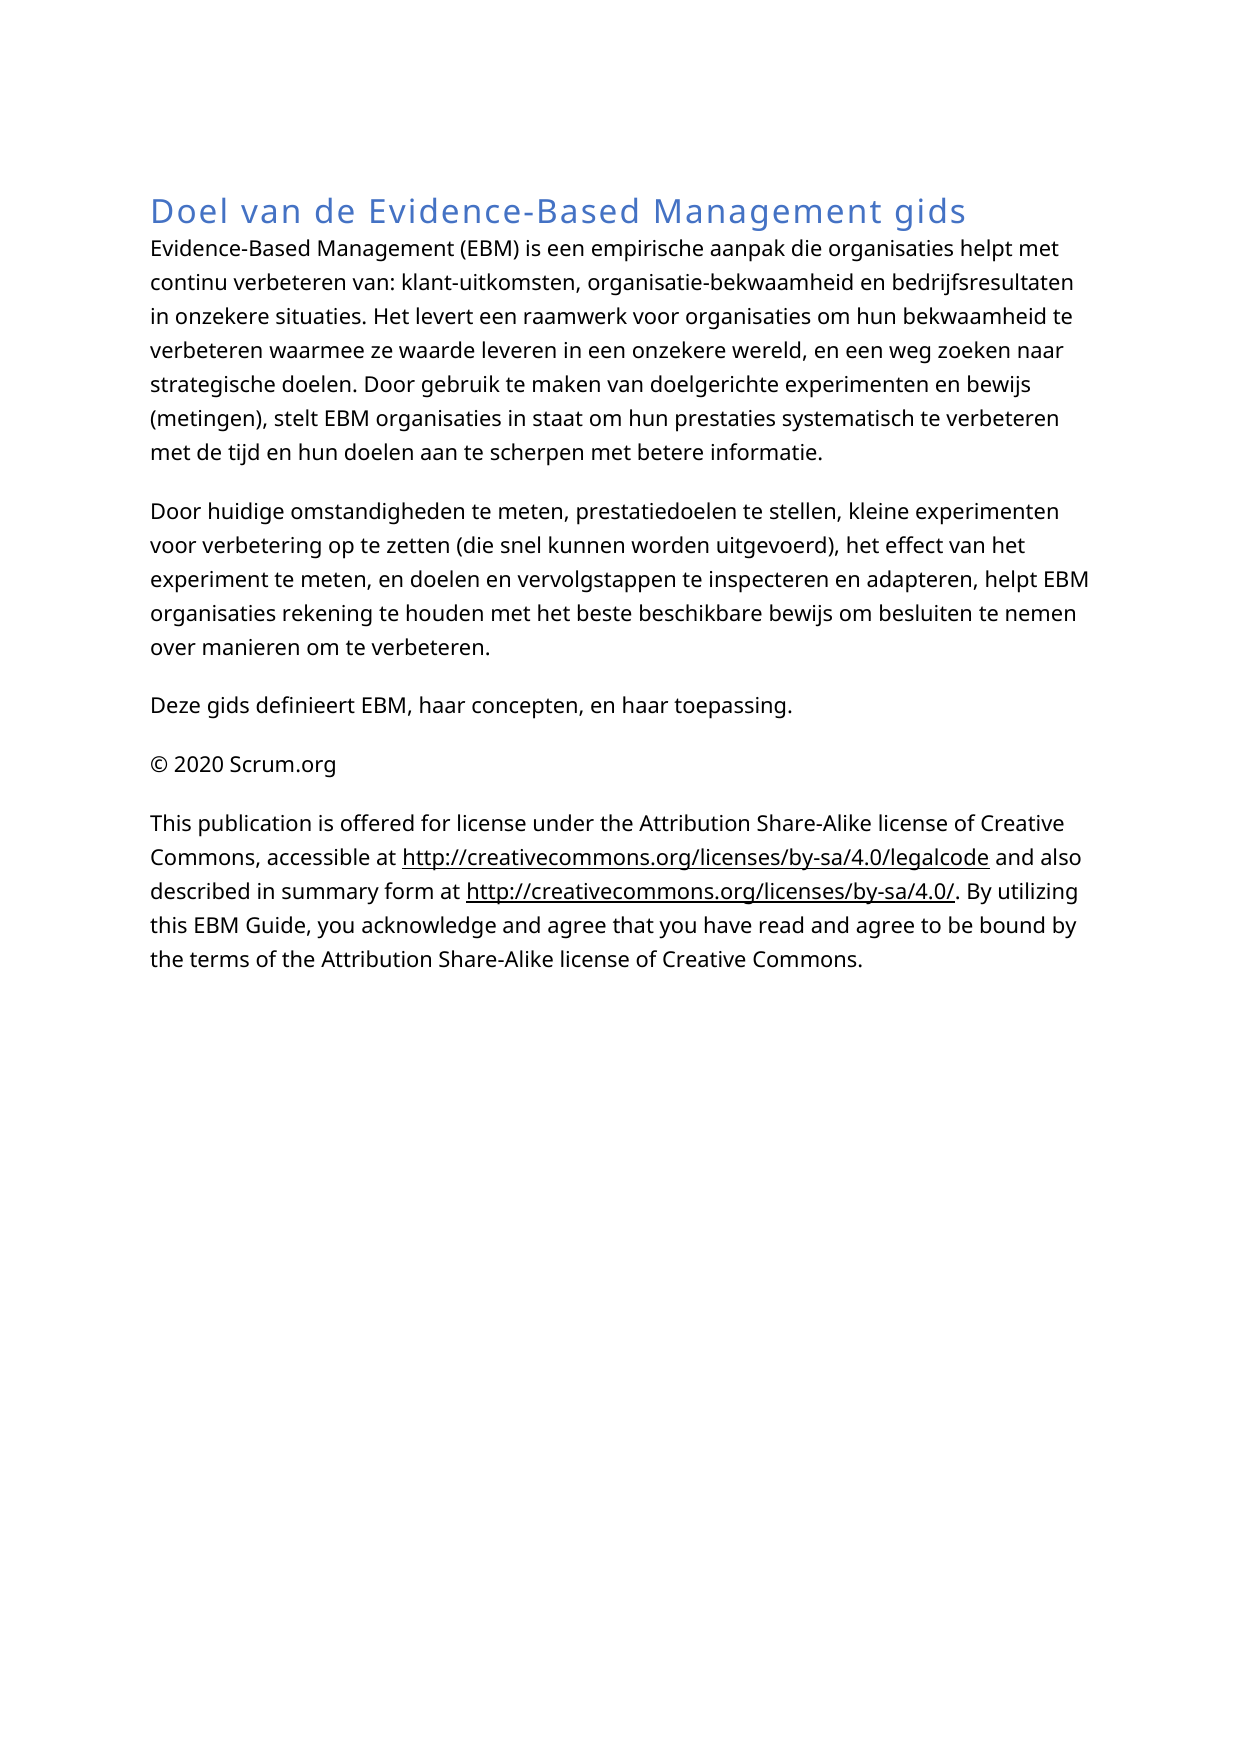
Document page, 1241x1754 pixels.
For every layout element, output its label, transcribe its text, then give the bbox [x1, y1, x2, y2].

text This publication is offered for license under the Attribution Share-Alike license of Creative Commons, accessible at http://creativecommons.org/licenses/by-sa/4.0/legalcode and also described in summary form at http://creativecommons.org/licenses/by-sa/4.0/. By utilizing this EBM Guide, you acknowledge and agree that you have read and agree to be bound by the terms of the Attribution Share-Alike license of Creative Commons. [150, 808, 1090, 974]
text Door huidige omstandigheden te meten, prestatiedoelen te stellen, kleine experimenten voor verbetering op te zetten (die snel kunnen worden uitgevoerd), het effect van het experiment te meten, en doelen en vervolgstappen te inspecteren en adapteren, helpt EBM organisaties rekening te houden met het beste beschikbare bewijs om besluiten te nemen over manieren om te verbeteren. [150, 496, 1090, 661]
text Deze gids definieert EBM, haar concepten, en haar toepassing. [150, 690, 1090, 720]
text © 2020 Scrum.org [150, 749, 1090, 779]
subtitle Doel van de Evidence-Based Management gids [150, 187, 1090, 233]
text Evidence-Based Management (EBM) is een empirische aanpak die organisaties helpt met continu verbeteren van: klant-uitkomsten, organisatie-bekwaamheid en bedrijfsresultaten in onzekere situaties. Het levert een raamwerk voor organisaties om hun bekwaamheid te verbeteren waarmee ze waarde leveren in een onzekere wereld, en een weg zoeken naar strategische doelen. Door gebruik te maken van doelgerichte experimenten en bewijs (metingen), stelt EBM organisaties in staat om hun prestaties systematisch te verbeteren met de tijd en hun doelen aan te scherpen met betere informatie. [150, 233, 1090, 466]
